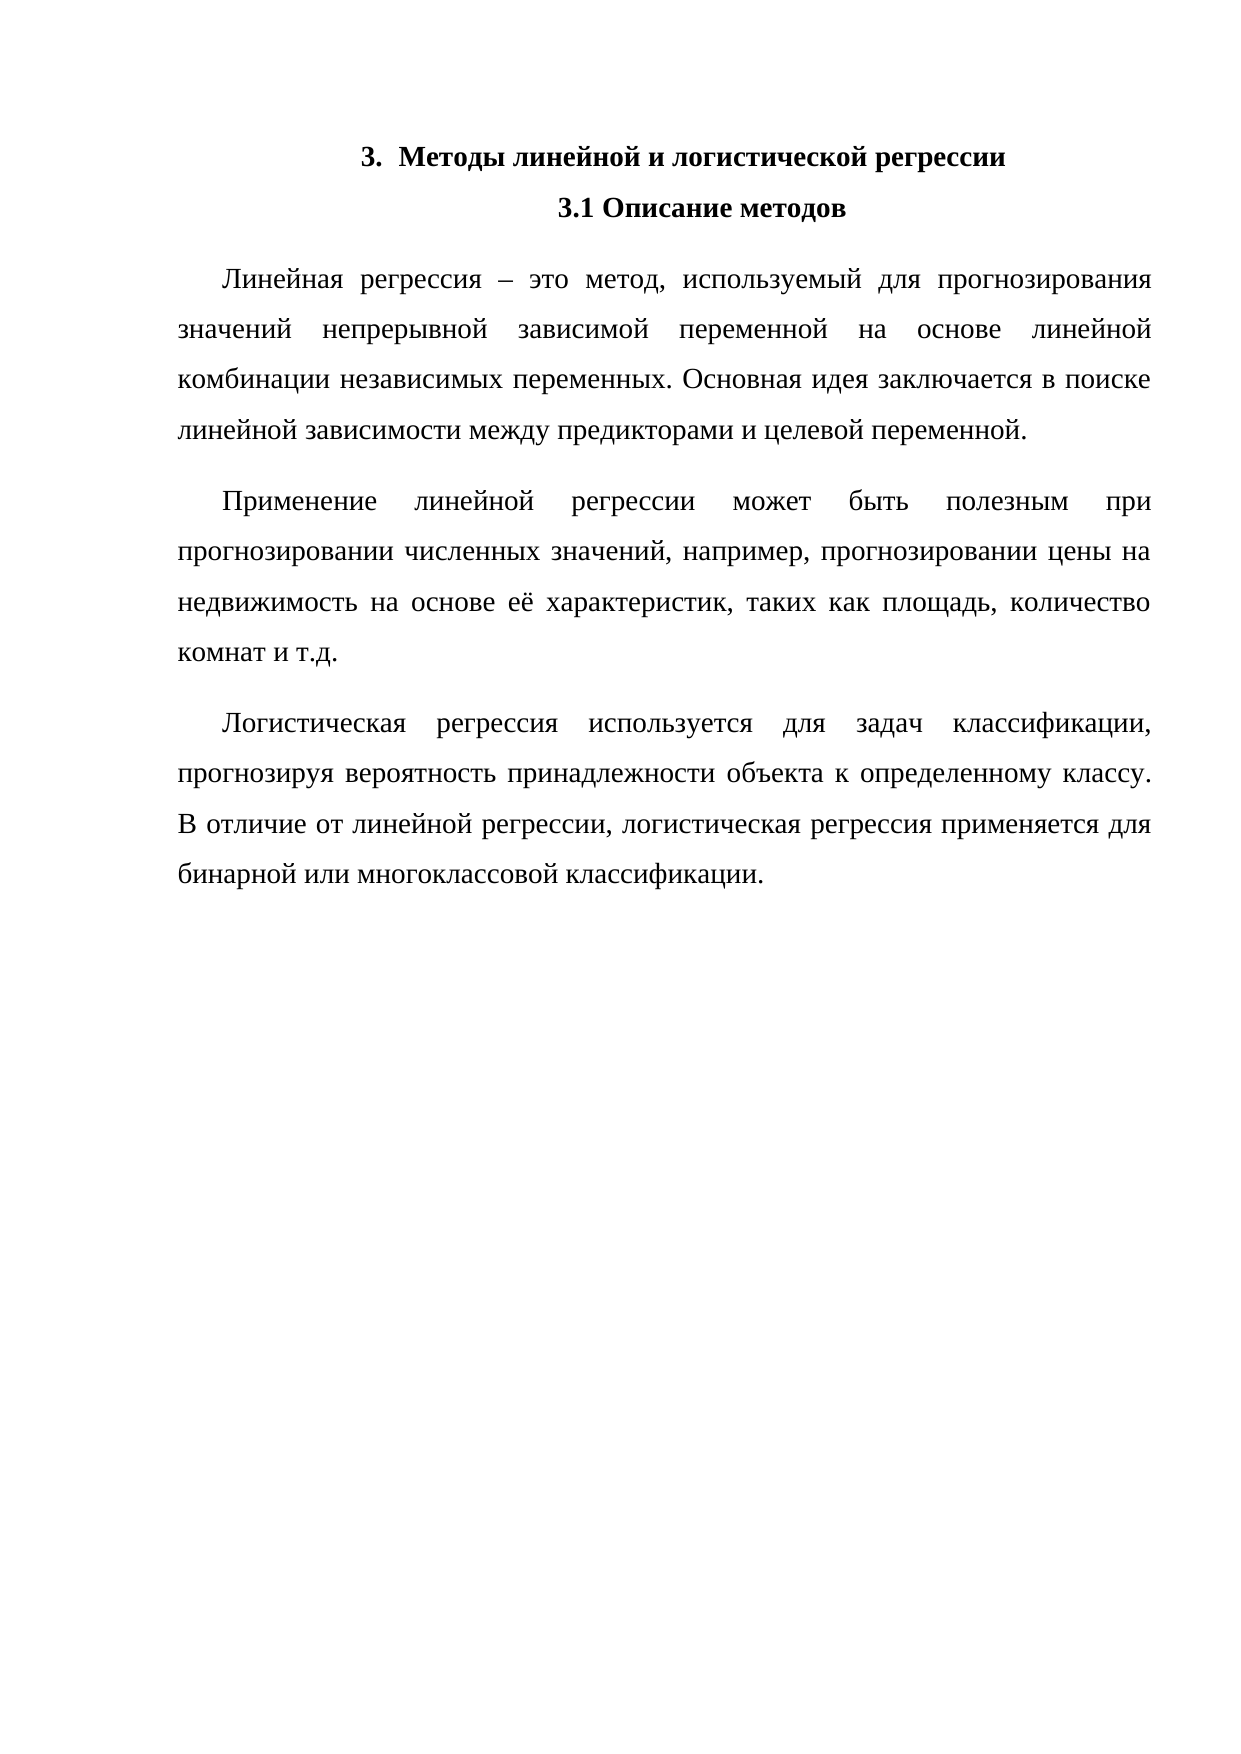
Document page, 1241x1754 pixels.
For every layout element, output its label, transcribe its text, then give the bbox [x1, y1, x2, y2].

subtitle Описание методов [558, 190, 1163, 223]
text Применение линейной регрессии может быть полезным при прогнозировании численных значений, например, прогнозировании цены на недвижимость на основе её характеристик, таких как площадь, количество комнат и т.д. [177, 483, 1151, 667]
subtitle Методы линейной и логистической регрессии [361, 139, 1163, 173]
text Логистическая регрессия используется для задач классификации, прогнозируя вероятность принадлежности объекта к определенному классу. В отличие от линейной регрессии, логистическая регрессия применяется для бинарной или многоклассовой классификации. [177, 705, 1152, 889]
text Линейная регрессия – это метод, используемый для прогнозирования значений непрерывной зависимой переменной на основе линейной комбинации независимых переменных. Основная идея заключается в поиске линейной зависимости между предикторами и целевой переменной. [177, 261, 1152, 446]
